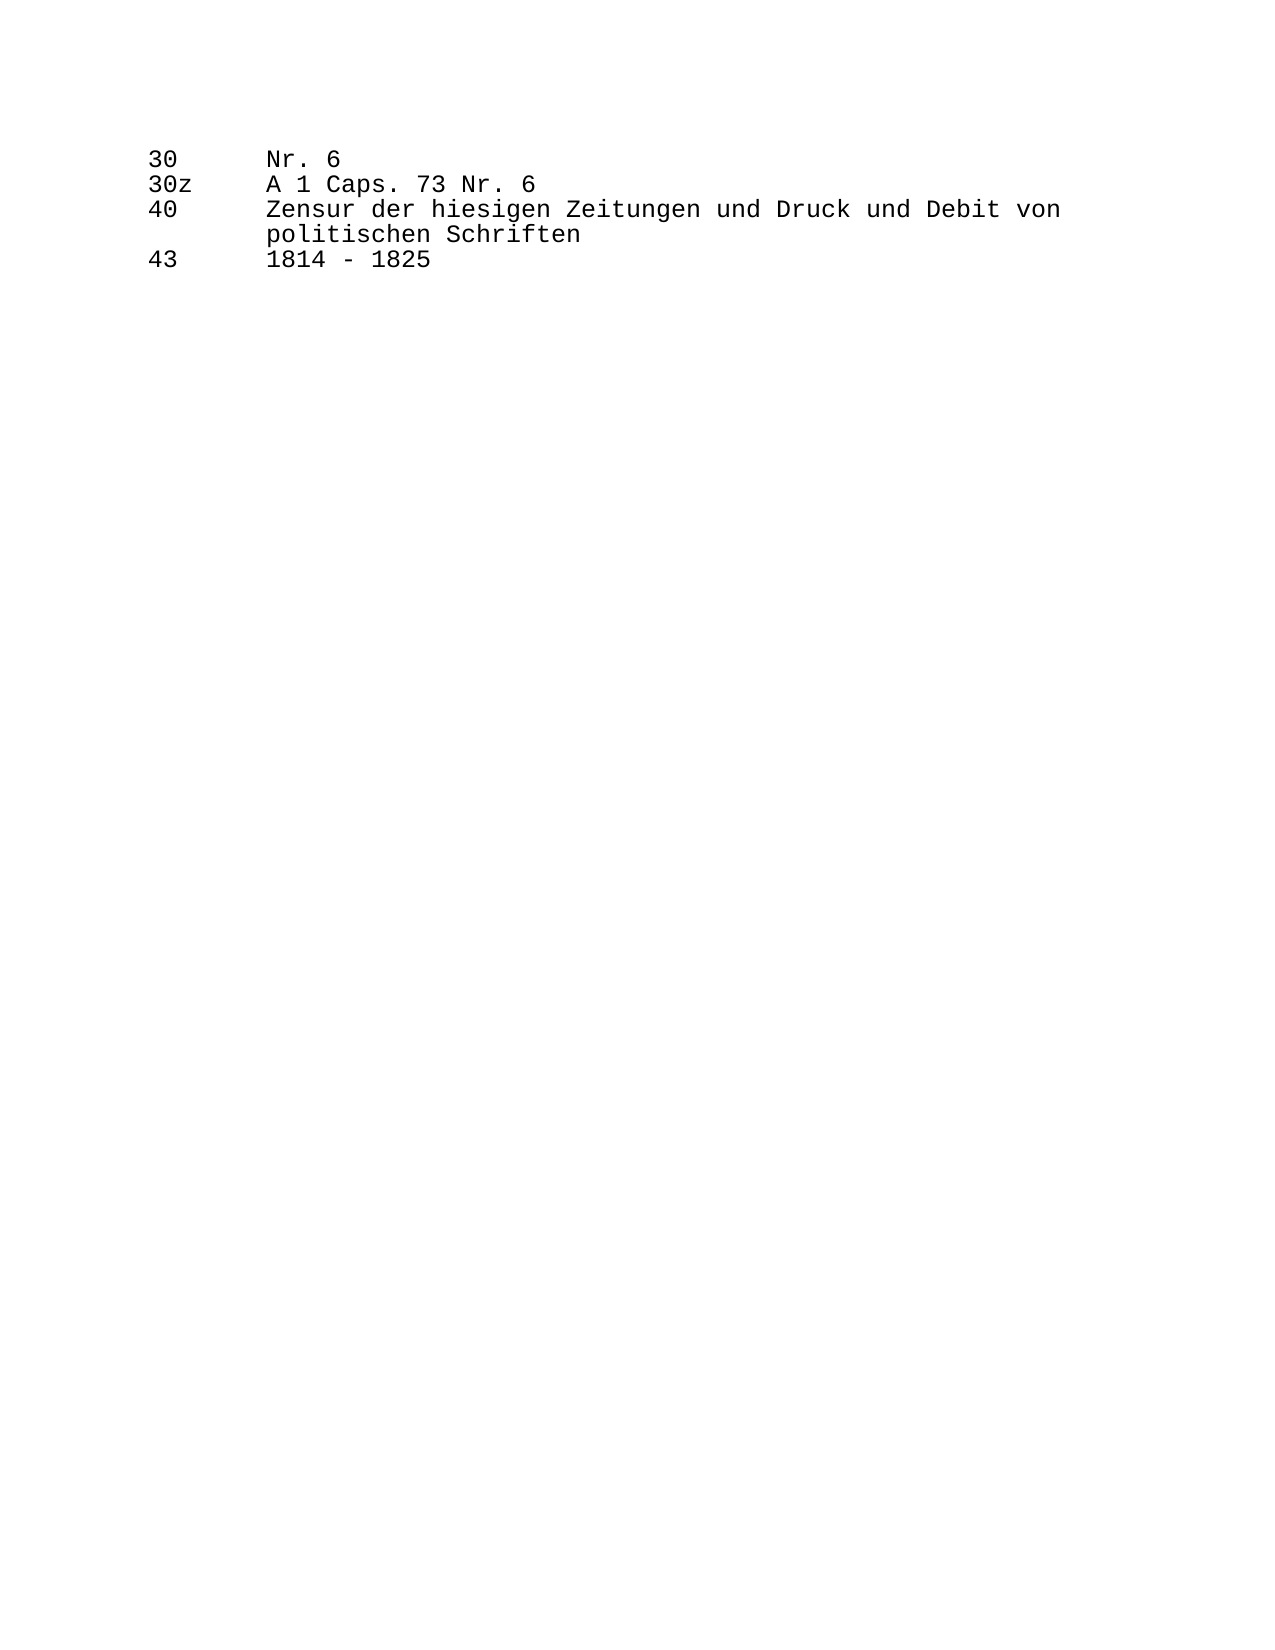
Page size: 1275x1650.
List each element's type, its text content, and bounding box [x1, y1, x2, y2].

text 43 1814 - 1825 [148, 248, 1127, 273]
text 30z A 1 Caps. 73 Nr. 6 [148, 173, 1127, 198]
text 30 Nr. 6 [148, 148, 1127, 173]
text 40 s[Zensur]s der hiesigen s[Zeitung]sen und s[Druck und Debit]s von s[2{politische}n 1{Schrift}]sen [148, 198, 1127, 248]
